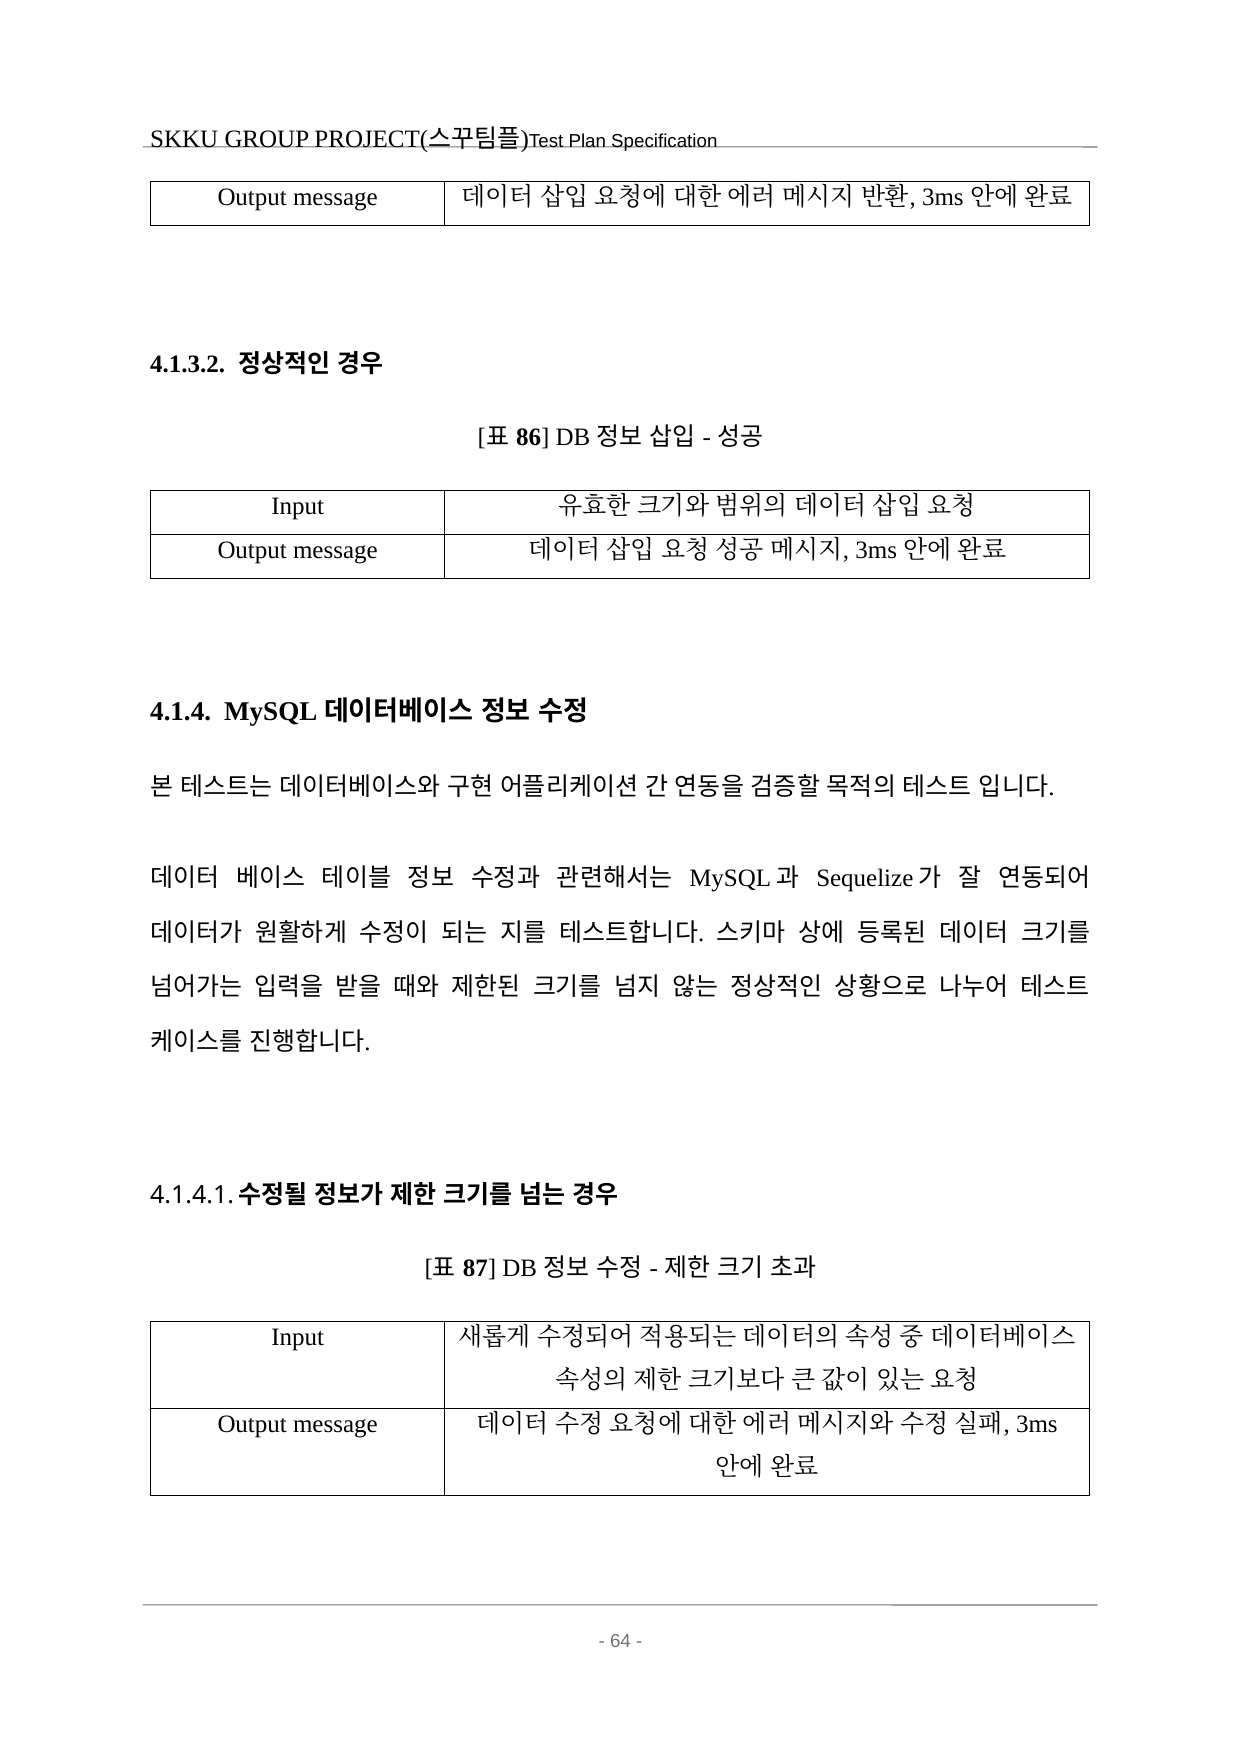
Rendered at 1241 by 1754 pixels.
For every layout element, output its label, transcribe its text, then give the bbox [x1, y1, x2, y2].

table_cell Output message [151, 535, 444, 578]
table_header Input [151, 1322, 444, 1408]
table_cell Output message [151, 1409, 444, 1495]
table_cell 데이터 수정 요청에 대한 에러 메시지와 수정 실패, 3ms 안에 완료 [445, 1409, 1089, 1495]
table_header 유효한 크기와 범위의 데이터 삽입 요청 [445, 491, 1089, 534]
table_header 새롭게 수정되어 적용되는 데이터의 속성 중 데이터베이스 속성의 제한 크기보다 큰 값이 있는 요청 [445, 1322, 1089, 1408]
table_cell 데이터 삽입 요청에 대한 에러 메시지 반환, 3ms 안에 완료 [445, 182, 1089, 225]
list MySQL 데이터베이스 정보 수정 [150, 689, 1090, 728]
table_cell Output message [151, 182, 444, 225]
table_cell 데이터 삽입 요청 성공 메시지, 3ms 안에 완료 [445, 535, 1089, 578]
text 데이터 베이스 테이블 정보 수정과 관련해서는 MySQL과 Sequelize가 잘 연동되어 데이터가 원활하게 수정이 되는 지를 테스트합니다. 스키마 상에 등록된 데이터 크기를 넘어가는 입력을 받을 때와 제한된 크기를 넘지 않는 정상적인 상황으로 나누어 테스트 케이스를 진행합니다. [150, 858, 1090, 1057]
text [표 86] DB 정보 삽입 - 성공 [150, 417, 1090, 453]
text [표 87] DB 정보 수정 - 제한 크기 초과 [150, 1248, 1090, 1284]
text 정상적인 경우 [150, 344, 1090, 380]
text 본 테스트는 데이터베이스와 구현 어플리케이션 간 연동을 검증할 목적의 테스트 입니다. [150, 766, 1090, 802]
table_header Input [151, 491, 444, 534]
text 수정될 정보가 제한 크기를 넘는 경우 [150, 1175, 1090, 1211]
